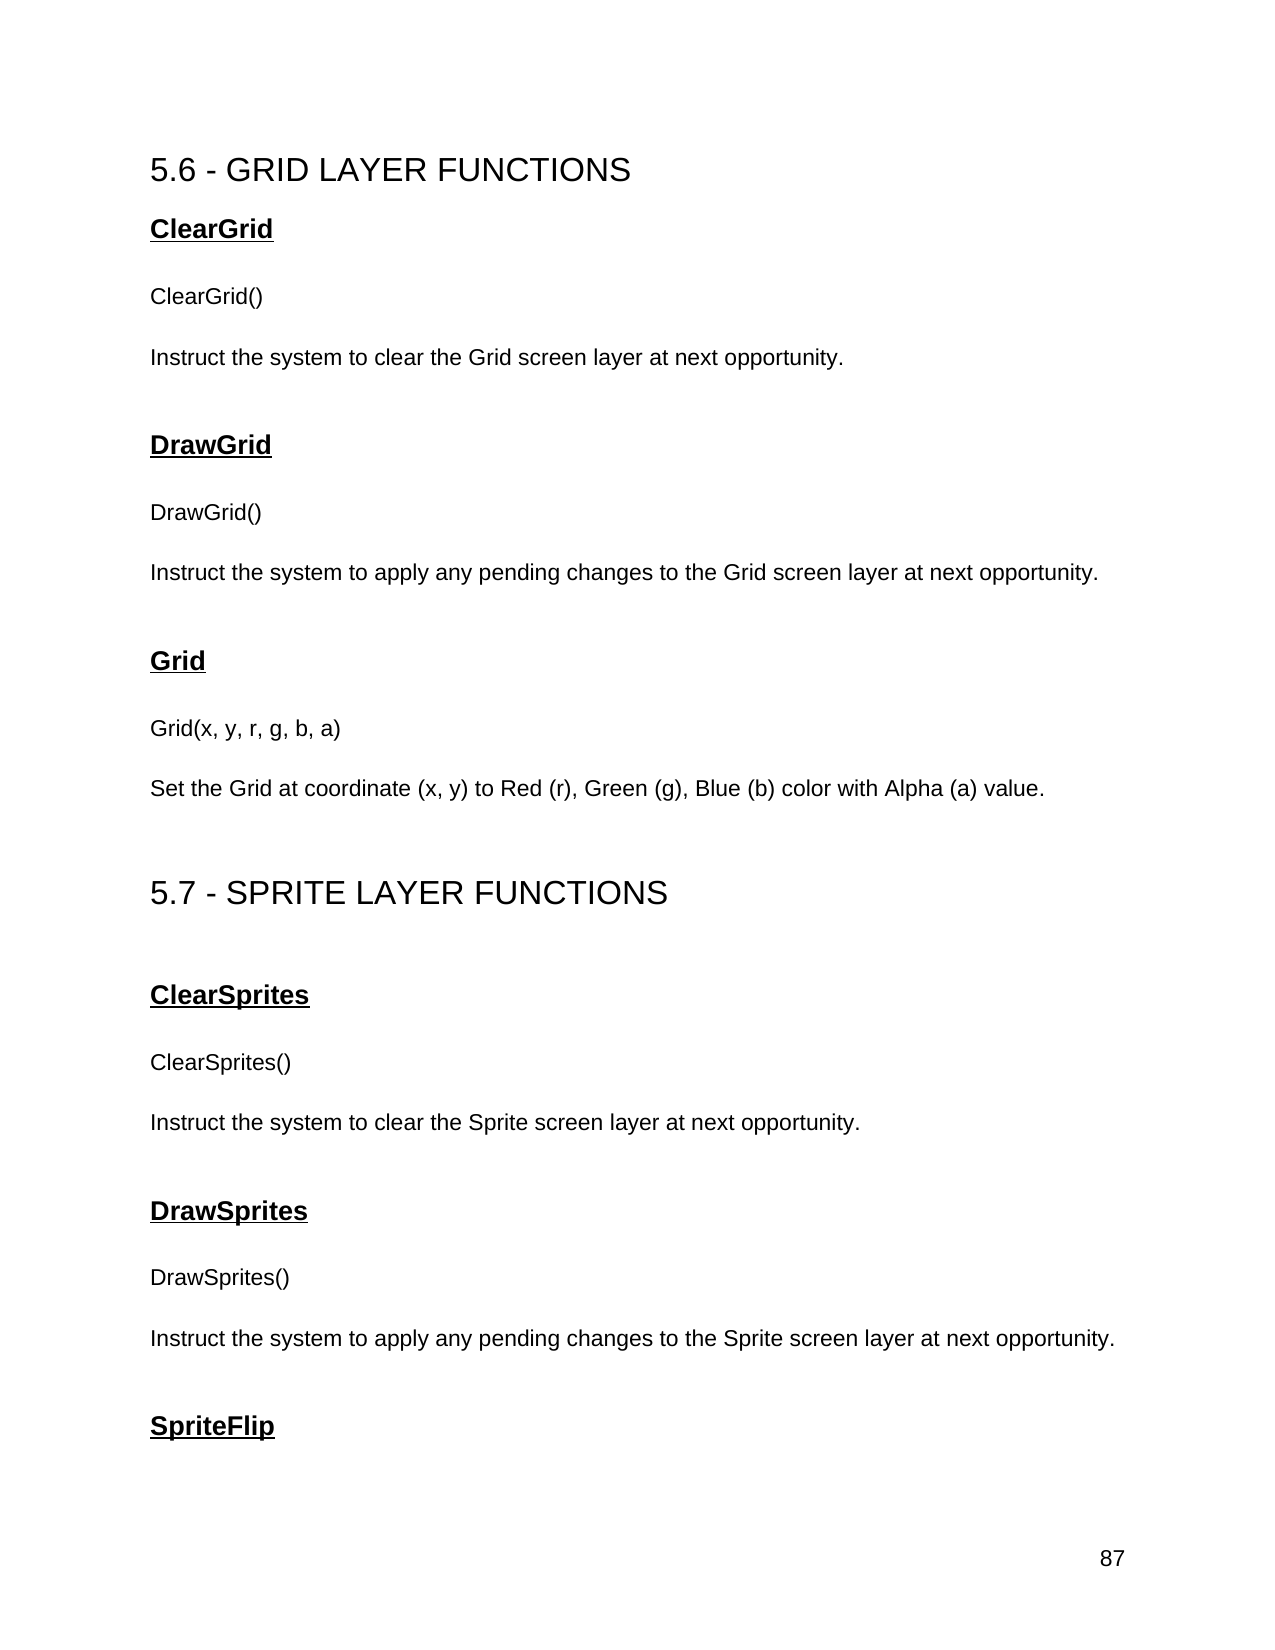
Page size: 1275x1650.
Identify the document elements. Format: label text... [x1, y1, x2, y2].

text Instruct the system to clear the Grid screen layer at next opportunity. [150, 344, 1125, 370]
text DrawSprites() [150, 1264, 1125, 1291]
text DrawGrid() [150, 499, 1125, 525]
text Grid(x, y, r, g, b, a) [150, 714, 1125, 741]
subtitle ClearSprites [150, 979, 1125, 1010]
subtitle 5.7 - SPRITE LAYER FUNCTIONS [150, 873, 1125, 911]
text Instruct the system to apply any pending changes to the Sprite screen layer at next opportunity. [150, 1325, 1125, 1351]
subtitle Grid [150, 645, 1125, 676]
text Instruct the system to clear the Sprite screen layer at next opportunity. [150, 1109, 1125, 1136]
subtitle DrawGrid [150, 429, 1125, 460]
text ClearSprites() [150, 1049, 1125, 1075]
text ClearGrid() [150, 283, 1125, 309]
subtitle SpriteFlip [150, 1410, 1125, 1441]
subtitle DrawSprites [150, 1194, 1125, 1226]
subtitle ClearGrid [150, 213, 1125, 245]
text Instruct the system to apply any pending changes to the Grid screen layer at next opportunity. [150, 559, 1125, 586]
text Set the Grid at coordinate (x, y) to Red (r), Green (g), Blue (b) color with Alpha (a) value. [150, 775, 1125, 801]
subtitle 5.6 - GRID LAYER FUNCTIONS [150, 150, 1125, 188]
